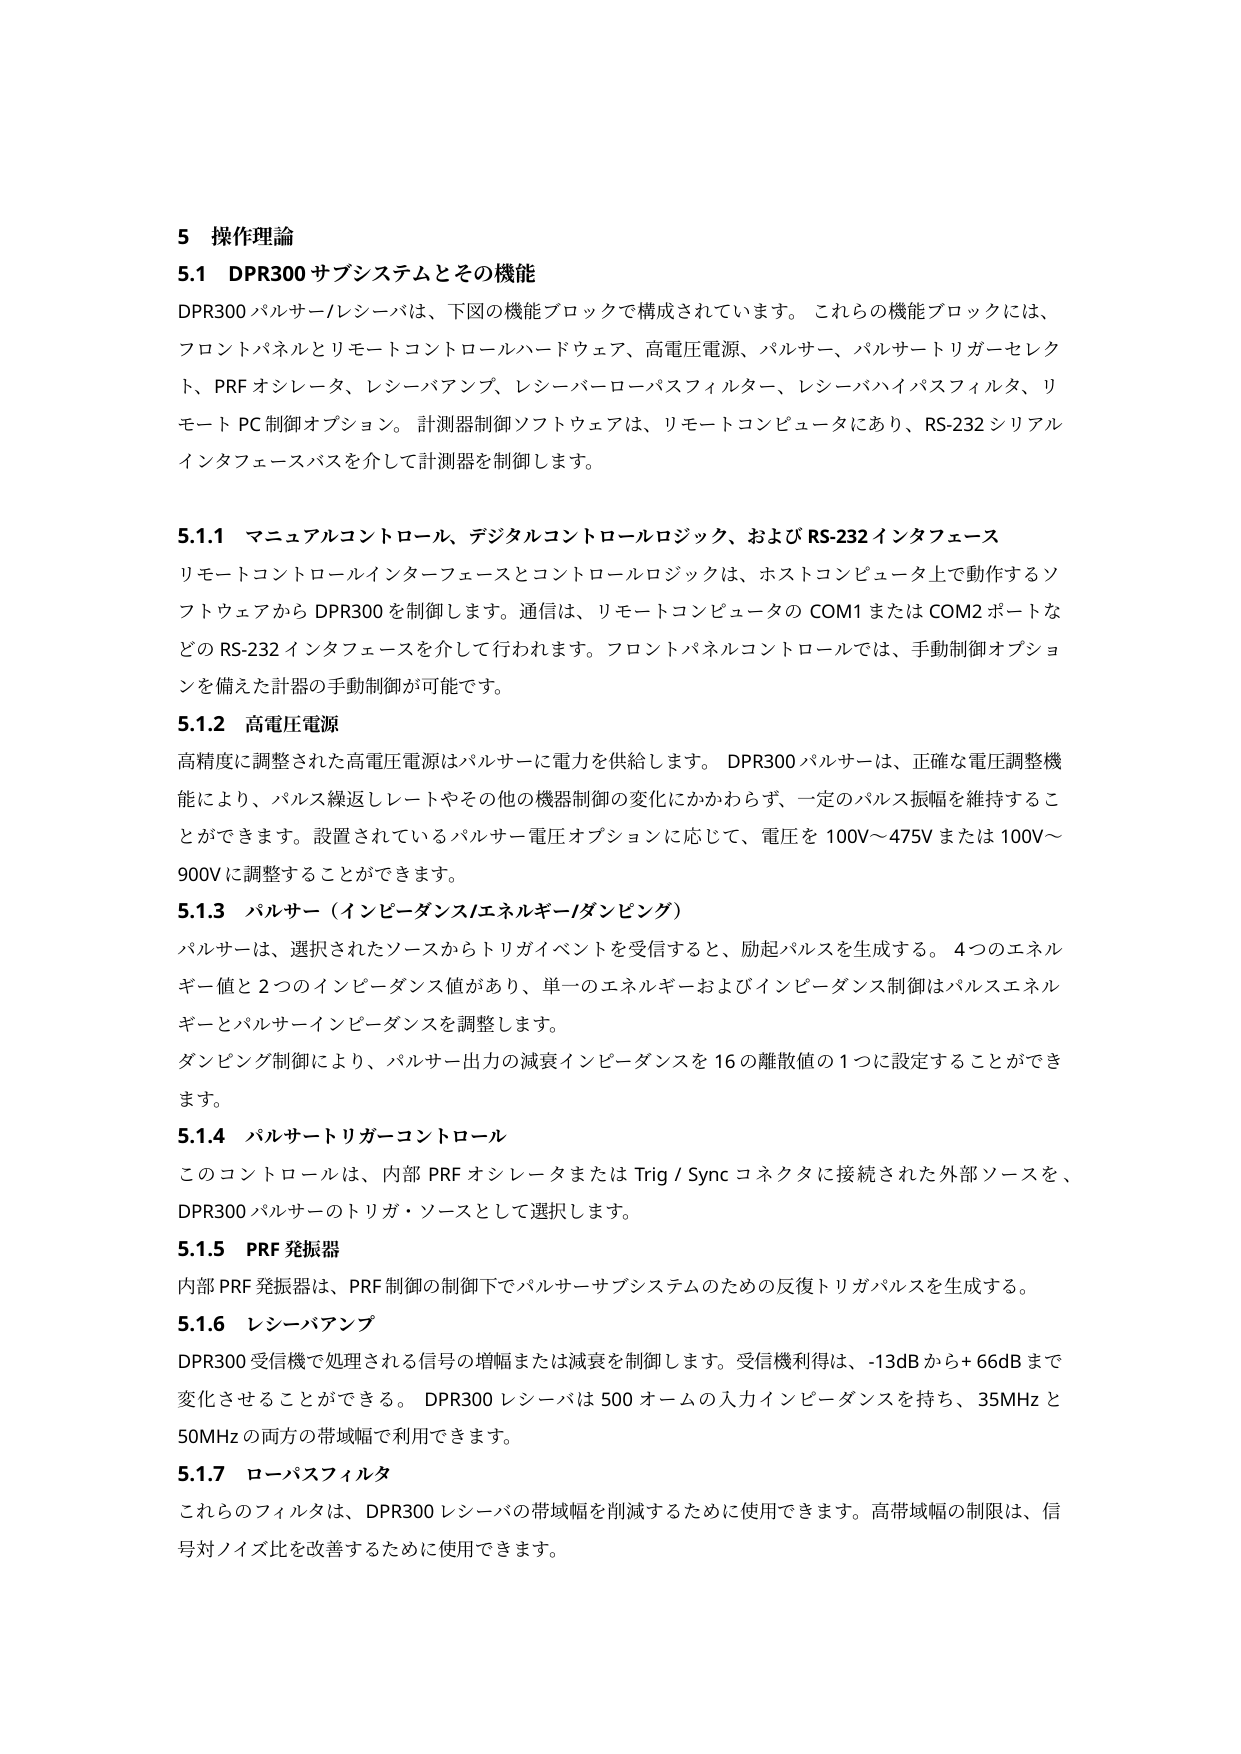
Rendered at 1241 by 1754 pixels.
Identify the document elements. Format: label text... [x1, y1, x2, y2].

text 5.1.4 パルサートリガーコントロール [177, 1117, 1063, 1154]
text 5.1.5 PRF発振器 [177, 1229, 1063, 1267]
text 5.1.6 レシーバアンプ [177, 1304, 1063, 1342]
text 5.1.2 高電圧電源 [177, 704, 1063, 742]
text このコントロールは、内部PRFオシレータまたはTrig / Syncコネクタに接続された外部ソースを、DPR300パルサーのトリガ・ソースとして選択します。 [177, 1154, 1063, 1229]
text 内部PRF発振器は、PRF制御の制御下でパルサーサブシステムのための反復トリガパルスを生成する。 [177, 1267, 1063, 1304]
text 5.1.7 ローパスフィルタ [177, 1454, 1063, 1492]
text リモートコントロールインターフェースとコントロールロジックは、ホストコンピュータ上で動作するソフトウェアからDPR300を制御します。通信は、リモートコンピュータのCOM1またはCOM2ポートなどのRS-232インタフェースを介して行われます。フロントパネルコントロールでは、手動制御オプションを備えた計器の手動制御が可能です。 [177, 554, 1063, 704]
text DPR300パルサー/レシーバは、下図の機能ブロックで構成されています。 これらの機能ブロックには、フロントパネルとリモートコントロールハードウェア、高電圧電源、パルサー、パルサートリガーセレクト、PRFオシレータ、レシーバアンプ、レシーバーローパスフィルター、レシーバハイパスフィルタ、リモート PC制御オプション。 計測器制御ソフトウェアは、リモートコンピュータにあり、RS-232シリアルインタフェースバスを介して計測器を制御します。 [177, 292, 1063, 479]
text 高精度に調整された高電圧電源はパルサーに電力を供給します。 DPR300パルサーは、正確な電圧調整機能により、パルス繰返しレートやその他の機器制御の変化にかかわらず、一定のパルス振幅を維持することができます。設置されているパルサー電圧オプションに応じて、電圧を100V〜475Vまたは100V〜900Vに調整することができます。 [177, 742, 1063, 892]
text 5.1.3 パルサー（インピーダンス/エネルギー/ダンピング） [177, 892, 1063, 929]
text DPR300受信機で処理される信号の増幅または減衰を制御します。受信機利得は、-13dBから+ 66dBまで変化させることができる。 DPR300レシーバは500オームの入力インピーダンスを持ち、35MHzと50MHzの両方の帯域幅で利用できます。 [177, 1342, 1063, 1454]
text パルサーは、選択されたソースからトリガイベントを受信すると、励起パルスを生成する。 4つのエネルギー値と2つのインピーダンス値があり、単一のエネルギーおよびインピーダンス制御はパルスエネルギーとパルサーインピーダンスを調整します。 [177, 929, 1063, 1042]
text 5 操作理論 [177, 217, 1063, 254]
text これらのフィルタは、DPR300レシーバの帯域幅を削減するために使用できます。高帯域幅の制限は、信号対ノイズ比を改善するために使用できます。 [177, 1492, 1063, 1567]
text ダンピング制御により、パルサー出力の減衰インピーダンスを16の離散値の1つに設定することができます。 [177, 1042, 1063, 1117]
text 5.1.1 マニュアルコントロール、デジタルコントロールロジック、およびRS-232インタフェース [177, 517, 1063, 554]
text 5.1 DPR300サブシステムとその機能 [177, 254, 1063, 292]
